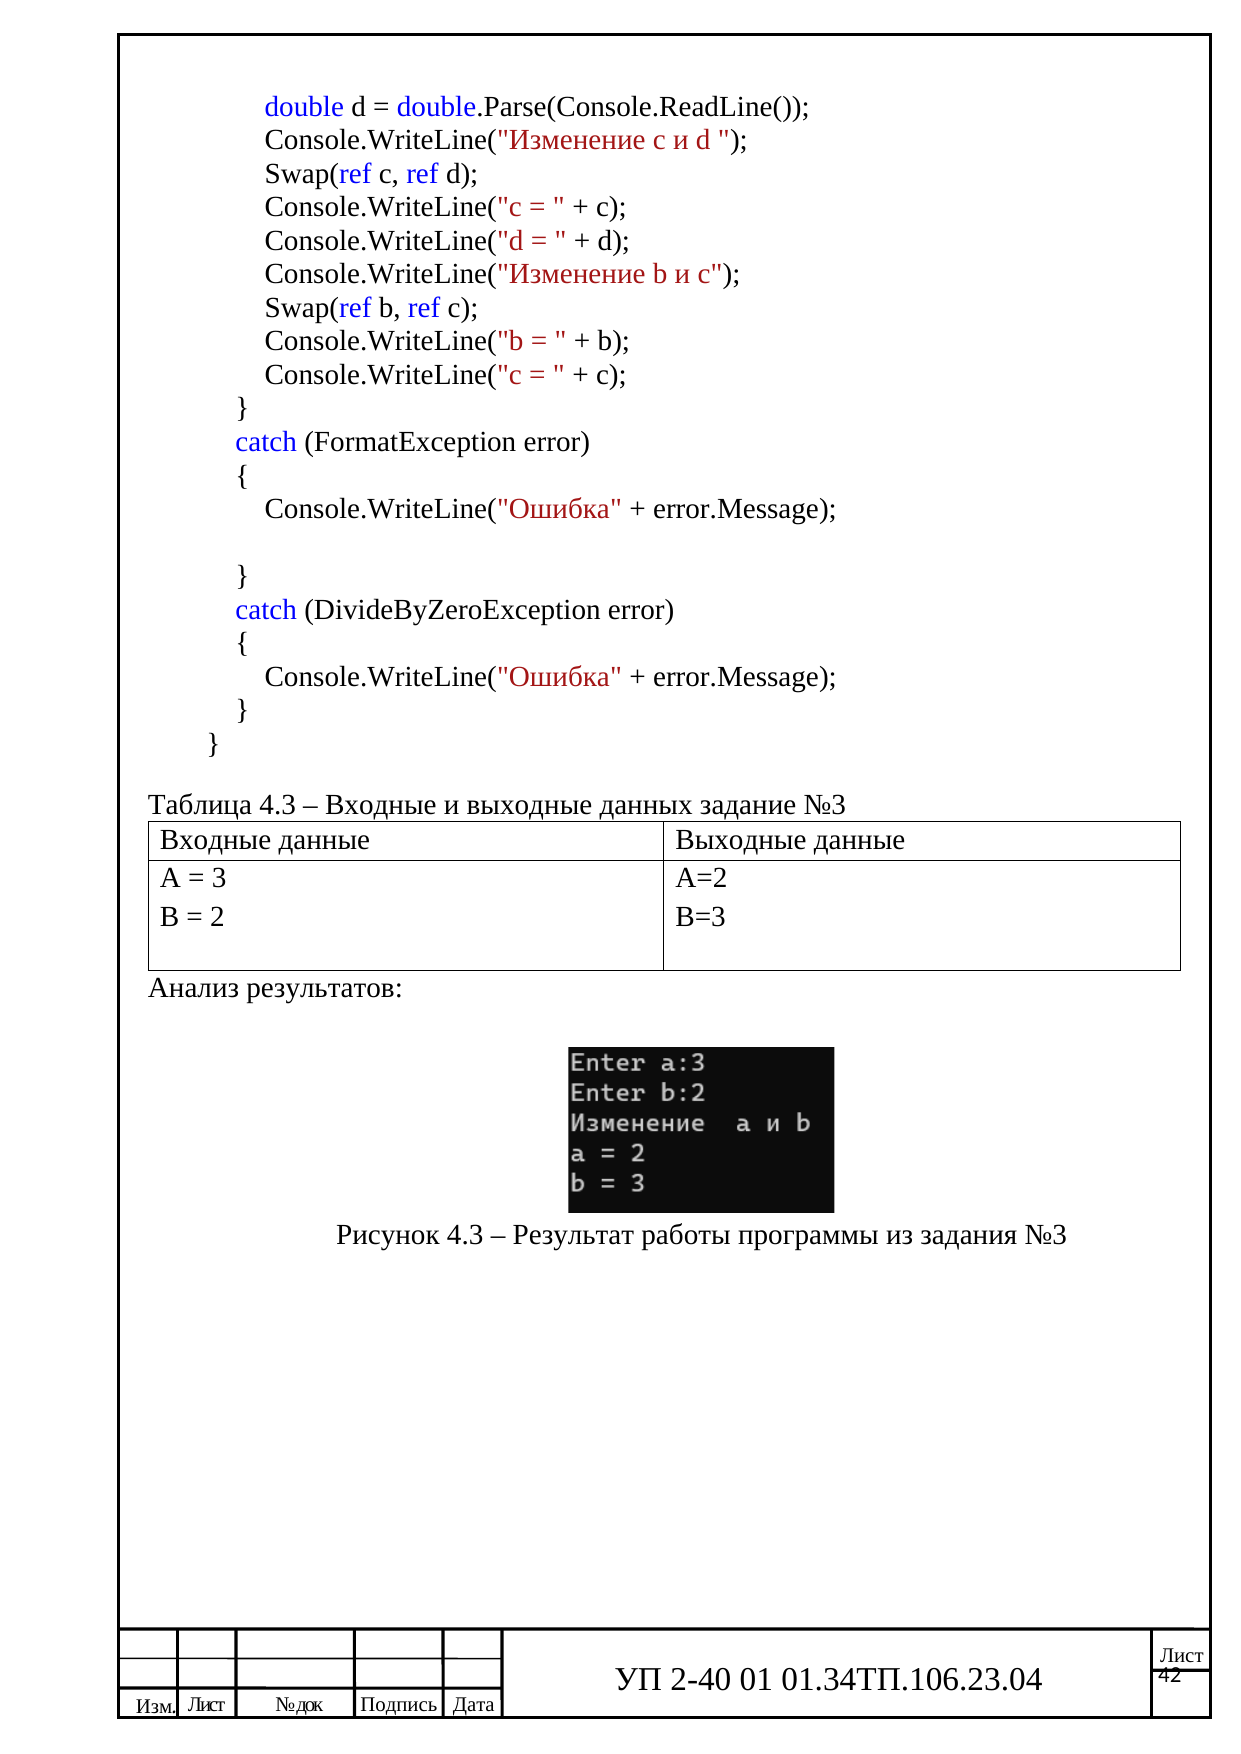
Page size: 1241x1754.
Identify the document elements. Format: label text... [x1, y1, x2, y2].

text Console.WriteLine("Изменение b и с"); [148, 256, 1181, 290]
text { [148, 458, 1181, 491]
text Console.WriteLine("d = " + d); [148, 223, 1181, 256]
text Console.WriteLine("c = " + c); [148, 189, 1181, 223]
text Анализ результатов: [148, 971, 1181, 1004]
text catch (DivideByZeroException error) [148, 592, 1181, 625]
table_cell A=2 B=3 [664, 861, 1180, 969]
text Console.WriteLine("Ошибка" + error.Message); [148, 491, 1181, 525]
text catch (FormatException error) [148, 424, 1181, 458]
text Рисунок 4.3 – Результат работы программы из задания №3 [148, 1217, 1181, 1250]
text Console.WriteLine("Изменение с и d "); [148, 122, 1181, 156]
text } [148, 726, 1181, 759]
text Swap(ref c, ref d); [148, 156, 1181, 189]
text Console.WriteLine("b = " + b); [148, 323, 1181, 357]
table_header Выходные данные [664, 822, 1180, 859]
text } [148, 558, 1181, 592]
text } [148, 391, 1181, 424]
text Console.WriteLine("Ошибка" + error.Message); [148, 659, 1181, 692]
text double d = double.Parse(Console.ReadLine()); [148, 89, 1181, 122]
table_cell А = 3 B = 2 [149, 861, 663, 969]
text Console.WriteLine("c = " + c); [148, 357, 1181, 391]
text { [148, 625, 1181, 659]
text Swap(ref b, ref c); [148, 290, 1181, 323]
table_header Входные данные [149, 822, 663, 859]
picture [568, 1047, 835, 1213]
text } [148, 692, 1181, 726]
text Таблица 4.3 – Входные и выходные данных задание №3 [148, 787, 1181, 821]
